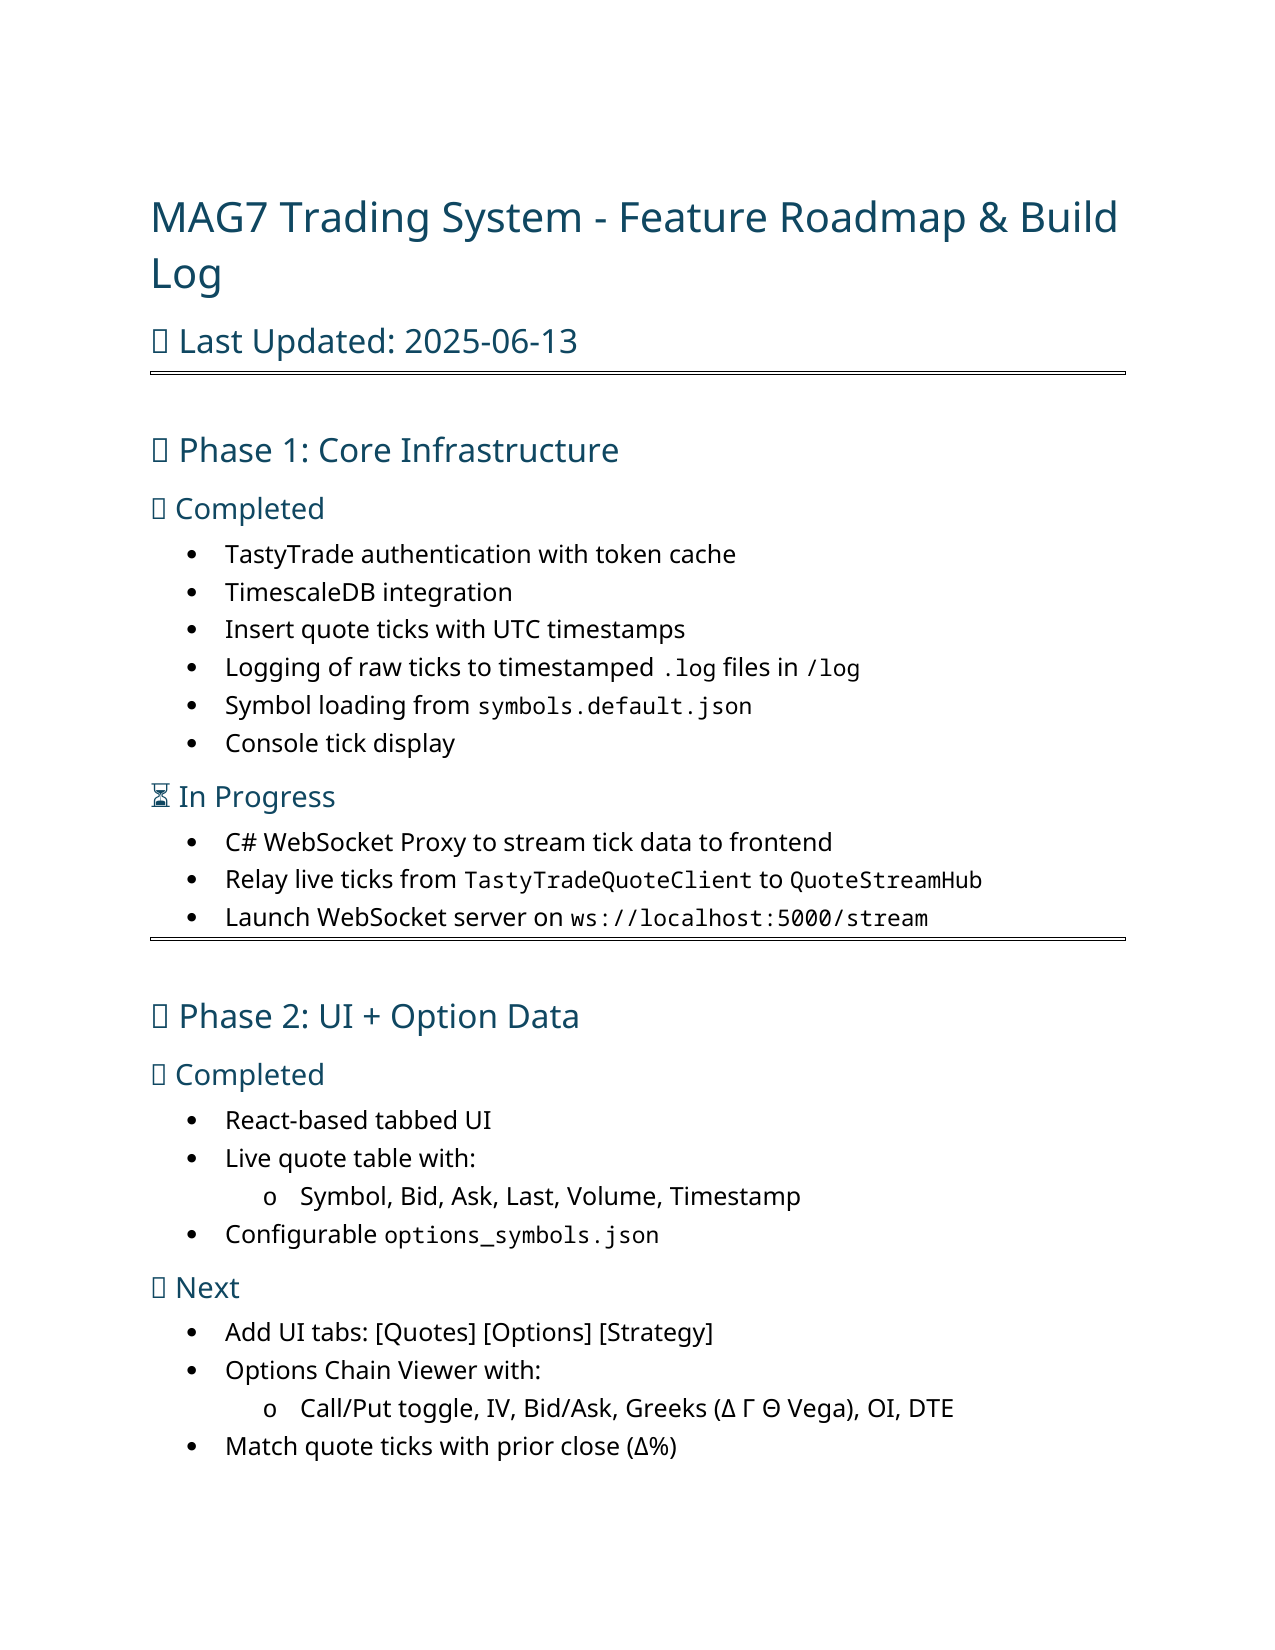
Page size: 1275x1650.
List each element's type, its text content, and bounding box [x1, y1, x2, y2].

list Configurable options_symbols.json [187, 1216, 1125, 1250]
list Logging of raw ticks to timestamped .log files in /log [187, 650, 1125, 684]
list Relay live ticks from TastyTradeQuoteClient to QuoteStreamHub [187, 862, 1125, 896]
list Live quote table with: [187, 1141, 1125, 1174]
list React-based tabbed UI [187, 1103, 1125, 1137]
subtitle ✅ Completed [150, 1055, 1125, 1094]
subtitle ✅ Completed [150, 488, 1125, 528]
subtitle 📅 Last Updated: 2025-06-13 [150, 318, 1125, 363]
list Add UI tabs: [Quotes] [Options] [Strategy] [187, 1315, 1125, 1349]
list Call/Put toggle, IV, Bid/Ask, Greeks (Δ Γ Θ Vega), OI, DTE [262, 1391, 1125, 1425]
subtitle ⏳ In Progress [150, 776, 1125, 816]
list Launch WebSocket server on ws://localhost:5000/stream [187, 900, 1125, 934]
list TastyTrade authentication with token cache [187, 536, 1125, 571]
subtitle MAG7 Trading System - Feature Roadmap & Build Log [150, 187, 1125, 301]
subtitle 🔜 Next [150, 1267, 1125, 1307]
list Insert quote ticks with UTC timestamps [187, 612, 1125, 646]
list TimescaleDB integration [187, 574, 1125, 608]
list Console tick display [187, 726, 1125, 759]
list Symbol, Bid, Ask, Last, Volume, Timestamp [262, 1178, 1125, 1213]
subtitle ✅ Phase 1: Core Infrastructure [150, 426, 1125, 472]
list Symbol loading from symbols.default.json [187, 688, 1125, 722]
list C# WebSocket Proxy to stream tick data to frontend [187, 824, 1125, 858]
list Options Chain Viewer with: [187, 1353, 1125, 1387]
list Match quote ticks with prior close (Δ%) [187, 1429, 1125, 1463]
subtitle ✅ Phase 2: UI + Option Data [150, 993, 1125, 1038]
